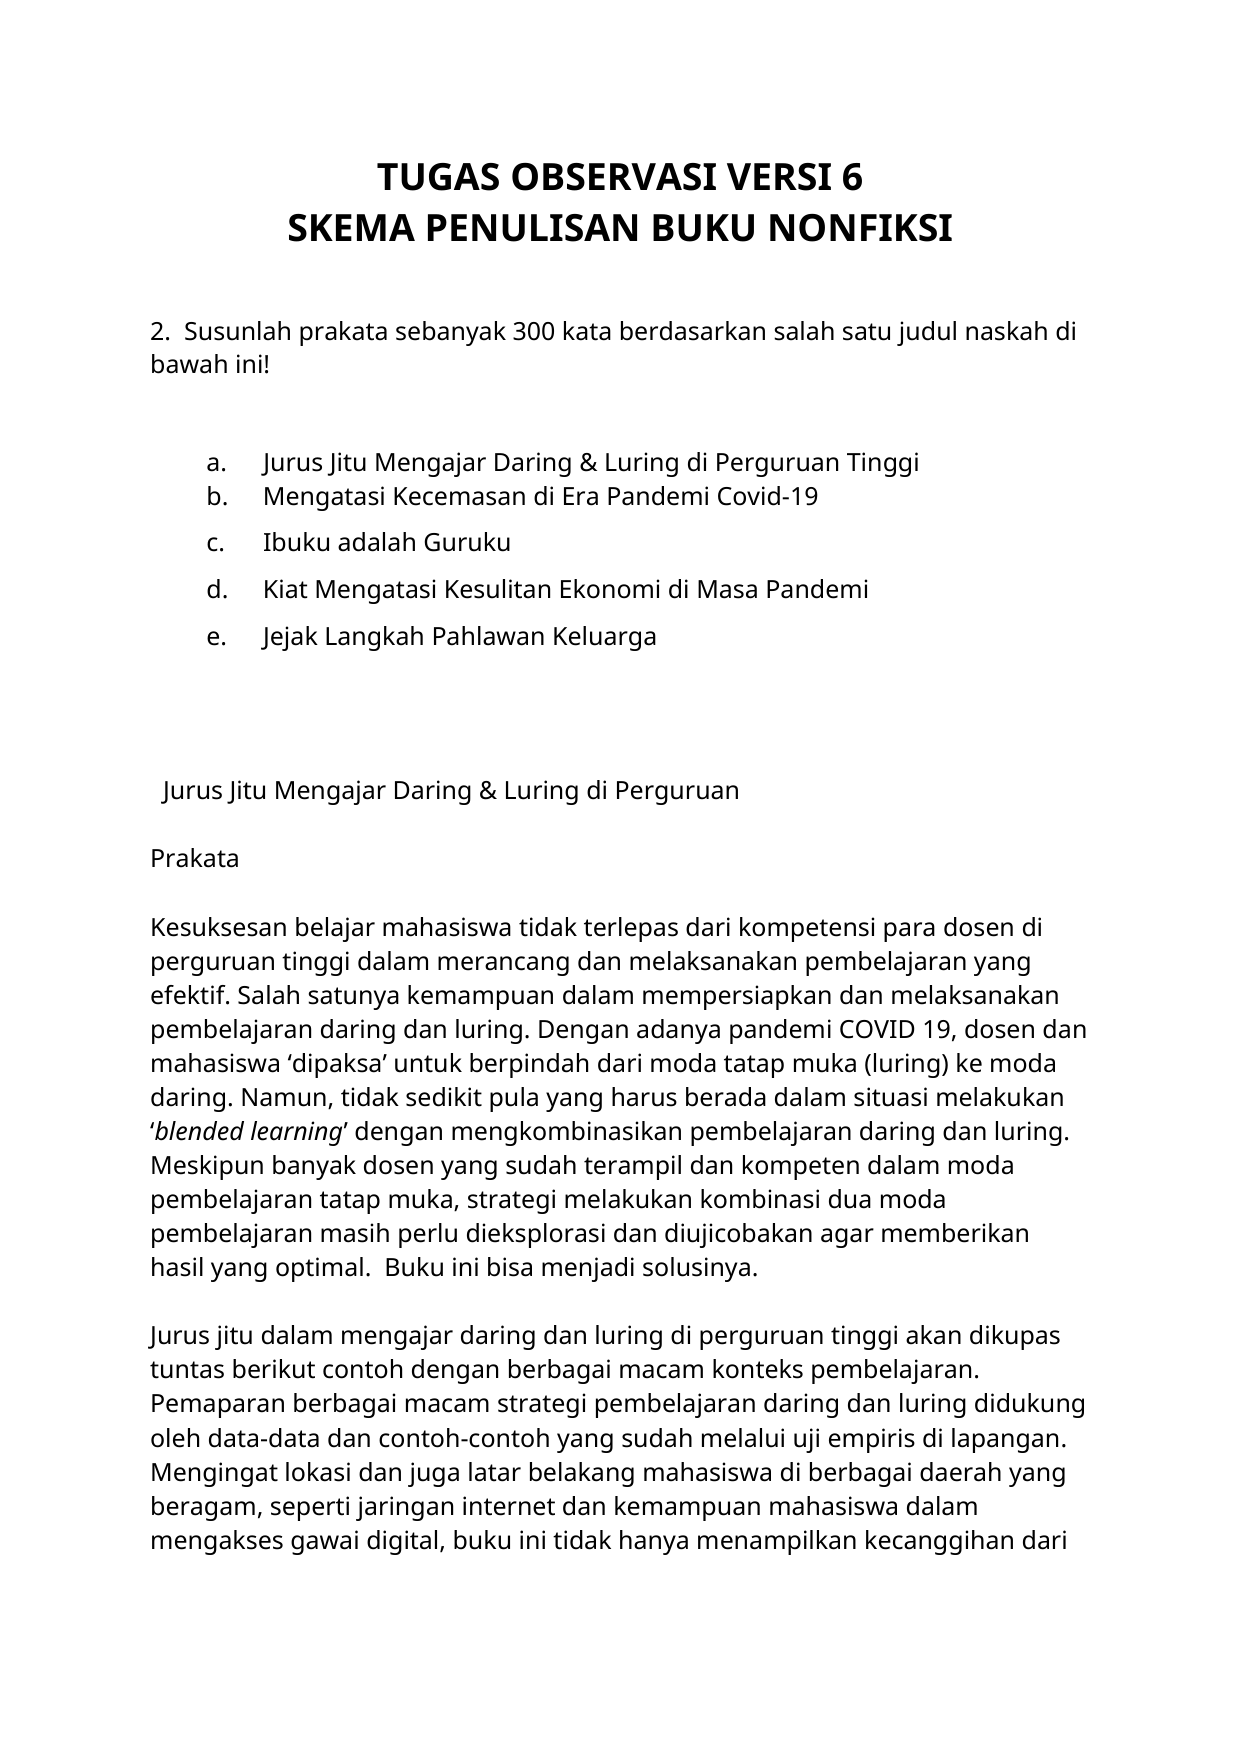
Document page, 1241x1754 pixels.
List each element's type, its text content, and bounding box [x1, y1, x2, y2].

text Jurus Jitu Mengajar Daring & Luring di Perguruan [150, 773, 1090, 807]
list Ibuku adalah Guruku [206, 525, 1090, 559]
list Mengatasi Kecemasan di Era Pandemi Covid-19 [206, 478, 1090, 513]
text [150, 1318, 1090, 1556]
list Jejak Langkah Pahlawan Keluarga [206, 618, 1090, 652]
text Prakata [150, 841, 1090, 875]
text Kesuksesan belajar mahasiswa tidak terlepas dari kompetensi para dosen di perguruan tinggi dalam merancang dan melaksanakan pembelajaran yang efektif. Salah satunya kemampuan dalam mempersiapkan dan melaksanakan pembelajaran daring dan luring. Dengan adanya pandemi COVID 19, dosen dan mahasiswa ‘dipaksa’ untuk berpindah dari moda tatap muka (luring) ke moda daring. Namun, tidak sedikit pula yang harus berada dalam situasi melakukan ‘blended learning’ dengan mengkombinasikan pembelajaran daring dan luring. Meskipun banyak dosen yang sudah terampil dan kompeten dalam moda pembelajaran tatap muka, strategi melakukan kombinasi dua moda pembelajaran masih perlu dieksplorasi dan diujicobakan agar memberikan hasil yang optimal. Buku ini bisa menjadi solusinya. [150, 909, 1090, 1284]
list Jurus Jitu Mengajar Daring & Luring di Perguruan Tinggi [206, 444, 1090, 478]
text TUGAS OBSERVASI VERSI 6 [150, 150, 1090, 201]
text 2. Susunlah prakata sebanyak 300 kata berdasarkan salah satu judul naskah di bawah ini! [150, 313, 1090, 381]
list Kiat Mengatasi Kesulitan Ekonomi di Masa Pandemi [206, 572, 1090, 606]
text SKEMA PENULISAN BUKU NONFIKSI [150, 201, 1090, 252]
